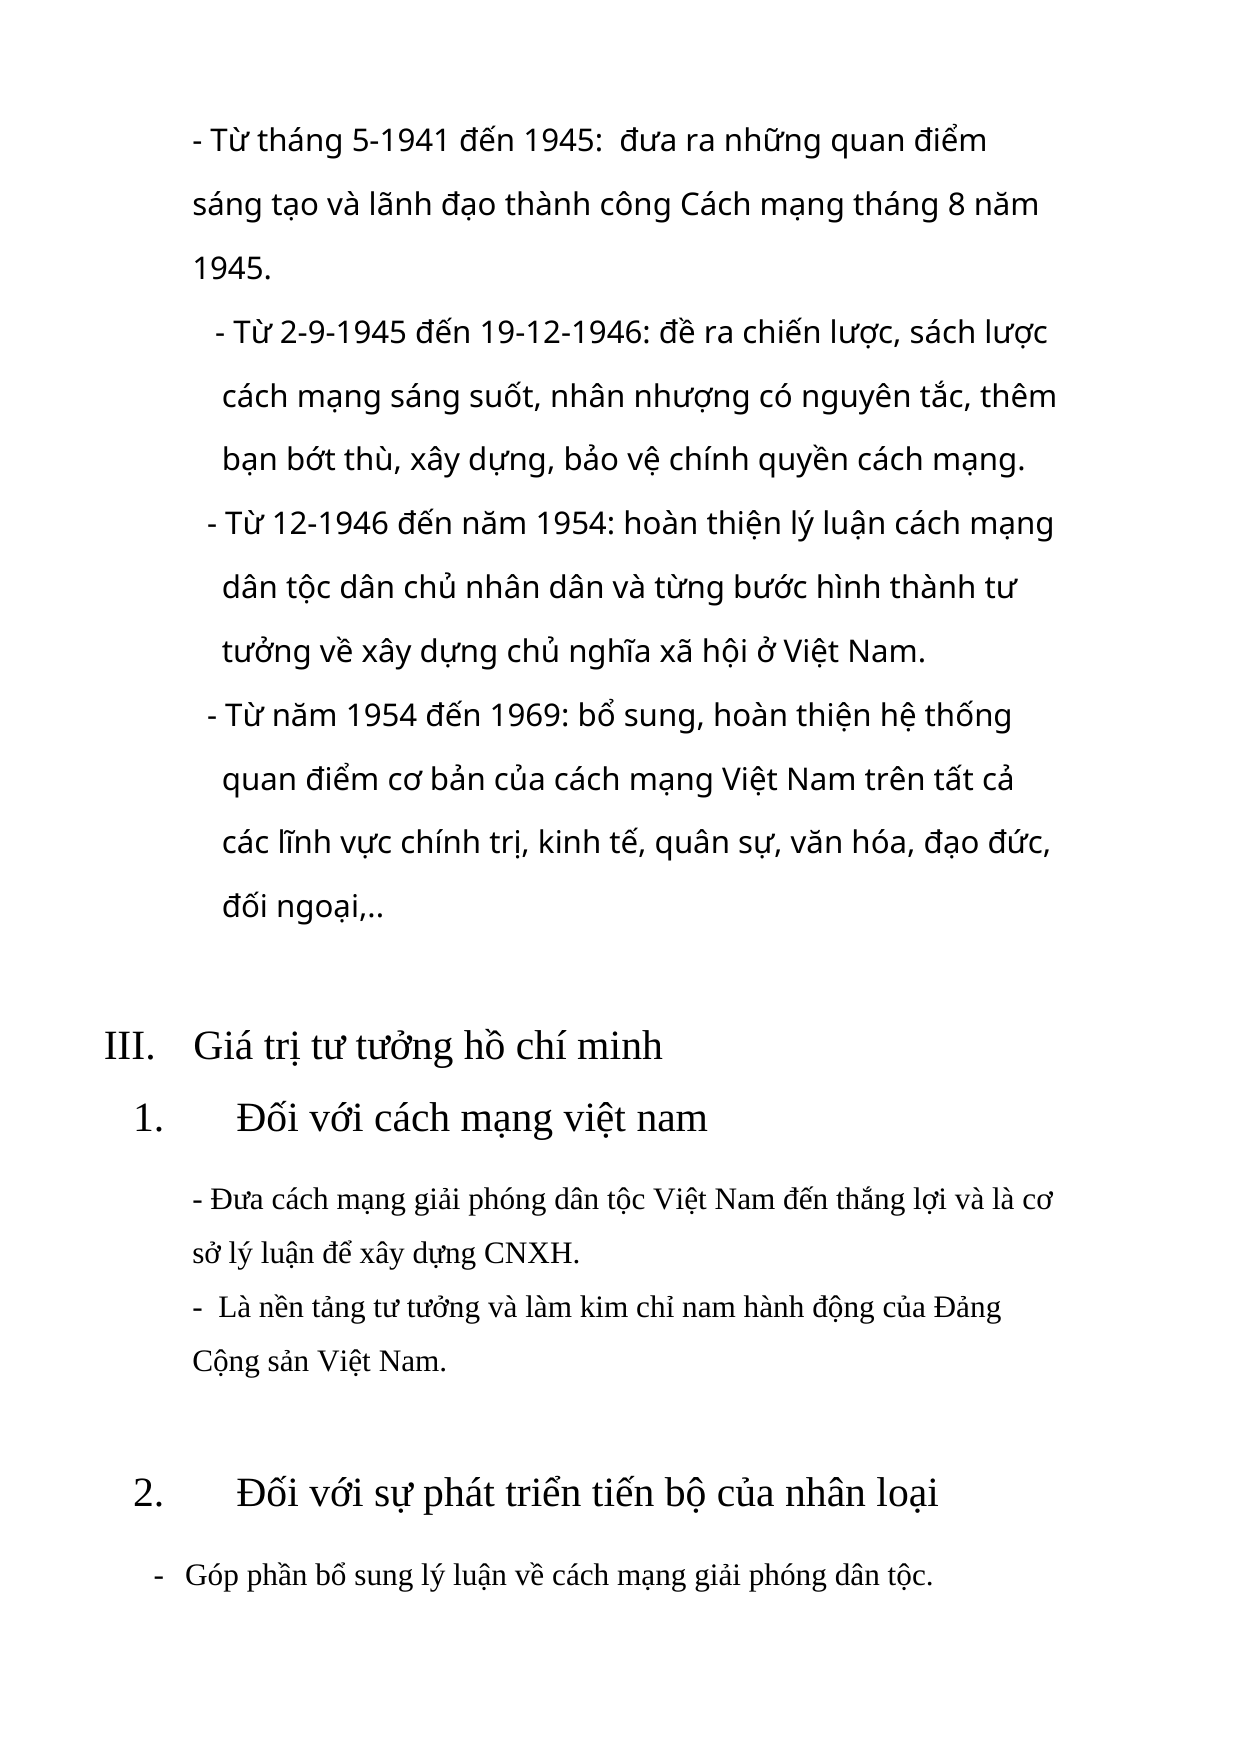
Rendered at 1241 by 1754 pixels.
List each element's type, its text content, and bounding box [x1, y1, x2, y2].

text - Là nền tảng tư tưởng và làm kim chỉ nam hành động của Đảng Cộng sản Việt Nam. [192, 1288, 1063, 1378]
text - Đưa cách mạng giải phóng dân tộc Việt Nam đến thắng lợi và là cơ sở lý luận để xây dựng CNXH. [192, 1181, 1063, 1270]
list Đối với cách mạng việt nam [133, 1092, 1063, 1140]
text - Từ 12-1946 đến năm 1954: hoàn thiện lý luận cách mạng dân tộc dân chủ nhân dân và từng bước hình thành tư tưởng về xây dựng chủ nghĩa xã hội ở Việt Nam. [207, 501, 1063, 672]
text - Góp phần bổ sung lý luận về cách mạng giải phóng dân tộc. [153, 1556, 1063, 1592]
list Đối với sự phát triển tiến bộ của nhân loại [133, 1468, 1063, 1516]
text - Từ năm 1954 đến 1969: bổ sung, hoàn thiện hệ thống quan điểm cơ bản của cách mạng Việt Nam trên tất cả các lĩnh vực chính trị, kinh tế, quân sự, văn hóa, đạo đức, đối ngoại,.. [207, 693, 1063, 927]
text - Từ 2-9-1945 đến 19-12-1946: đề ra chiến lược, sách lược cách mạng sáng suốt, nhân nhượng có nguyên tắc, thêm bạn bớt thù, xây dựng, bảo vệ chính quyền cách mạng. [207, 310, 1063, 480]
list Giá trị tư tưởng hồ chí minh [156, 1020, 1063, 1068]
text - Từ tháng 5-1941 đến 1945: đưa ra những quan điểm sáng tạo và lãnh đạo thành công Cách mạng tháng 8 năm 1945. [192, 118, 1063, 288]
